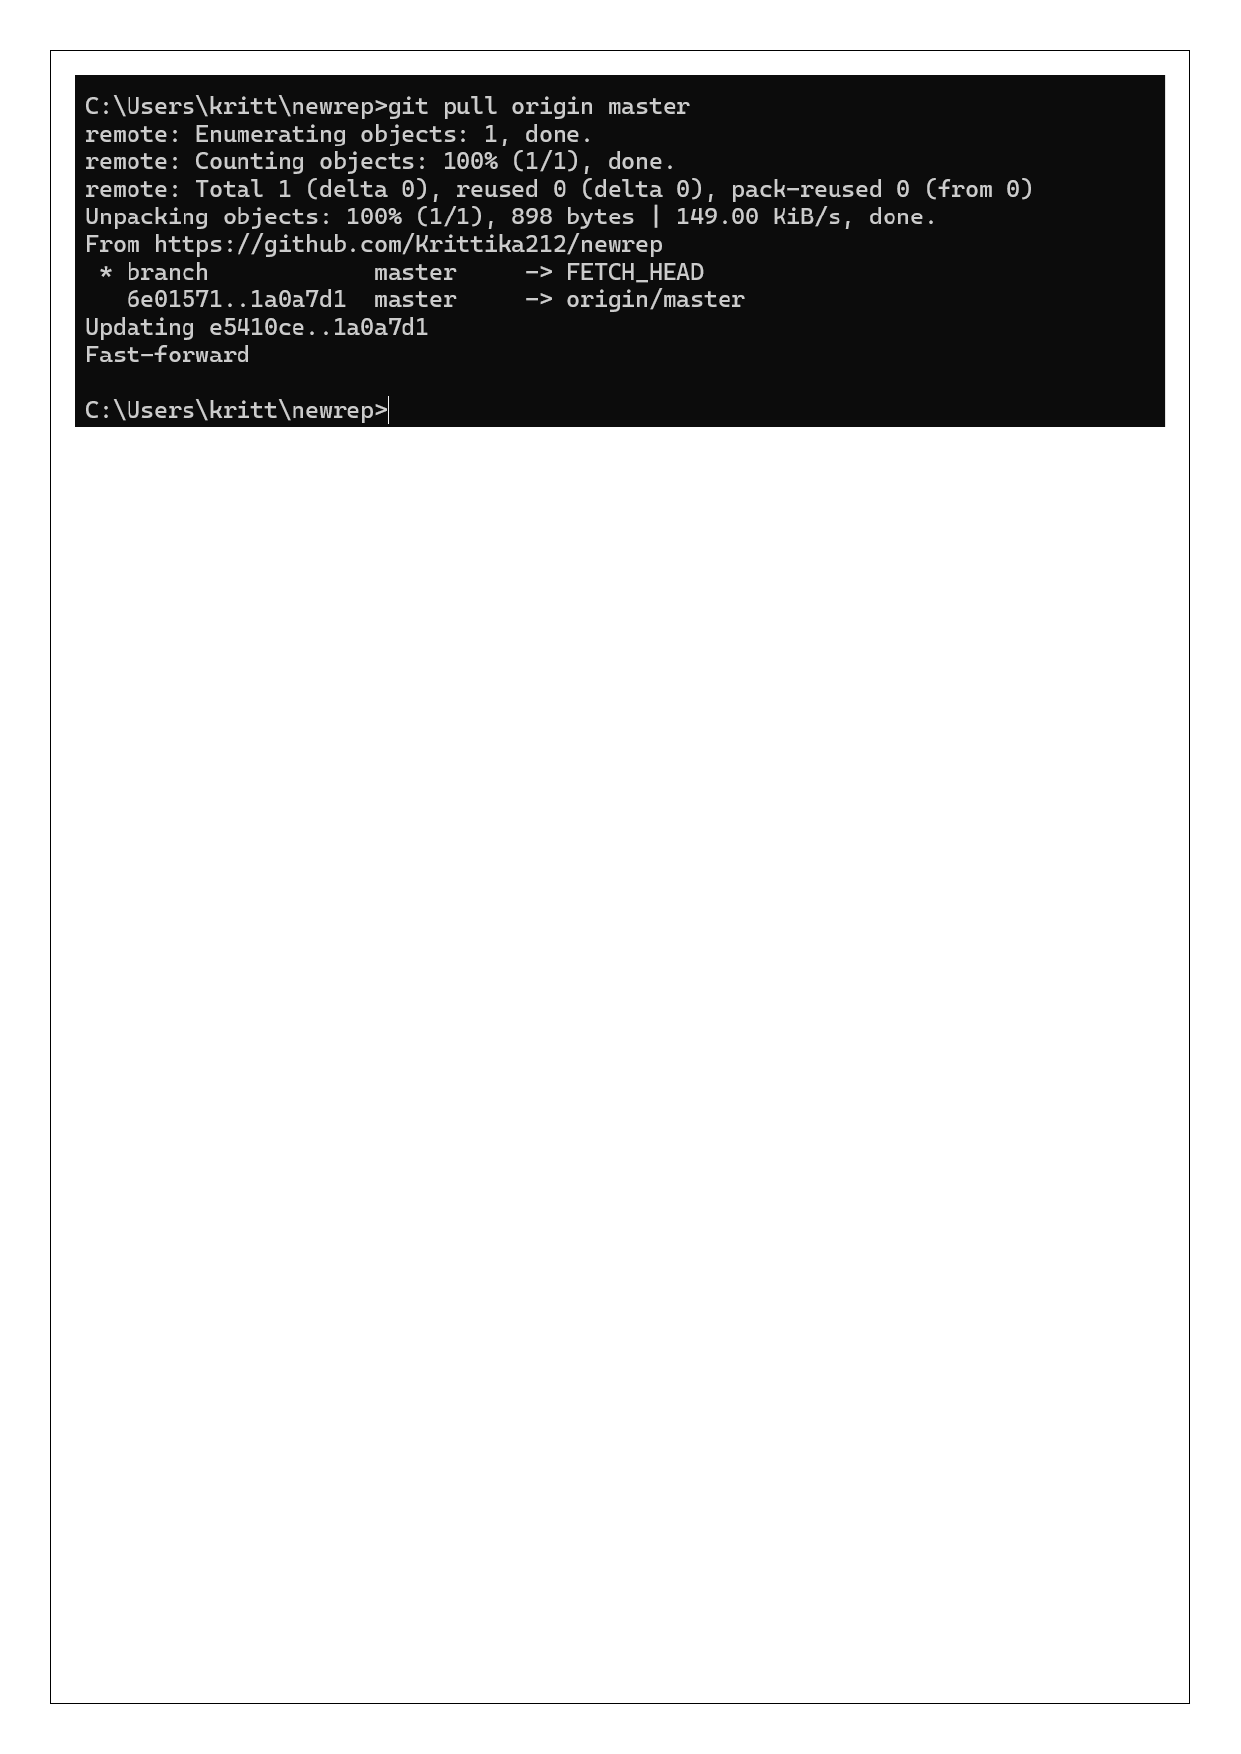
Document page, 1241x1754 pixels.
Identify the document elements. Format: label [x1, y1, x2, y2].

picture [75, 75, 1166, 427]
